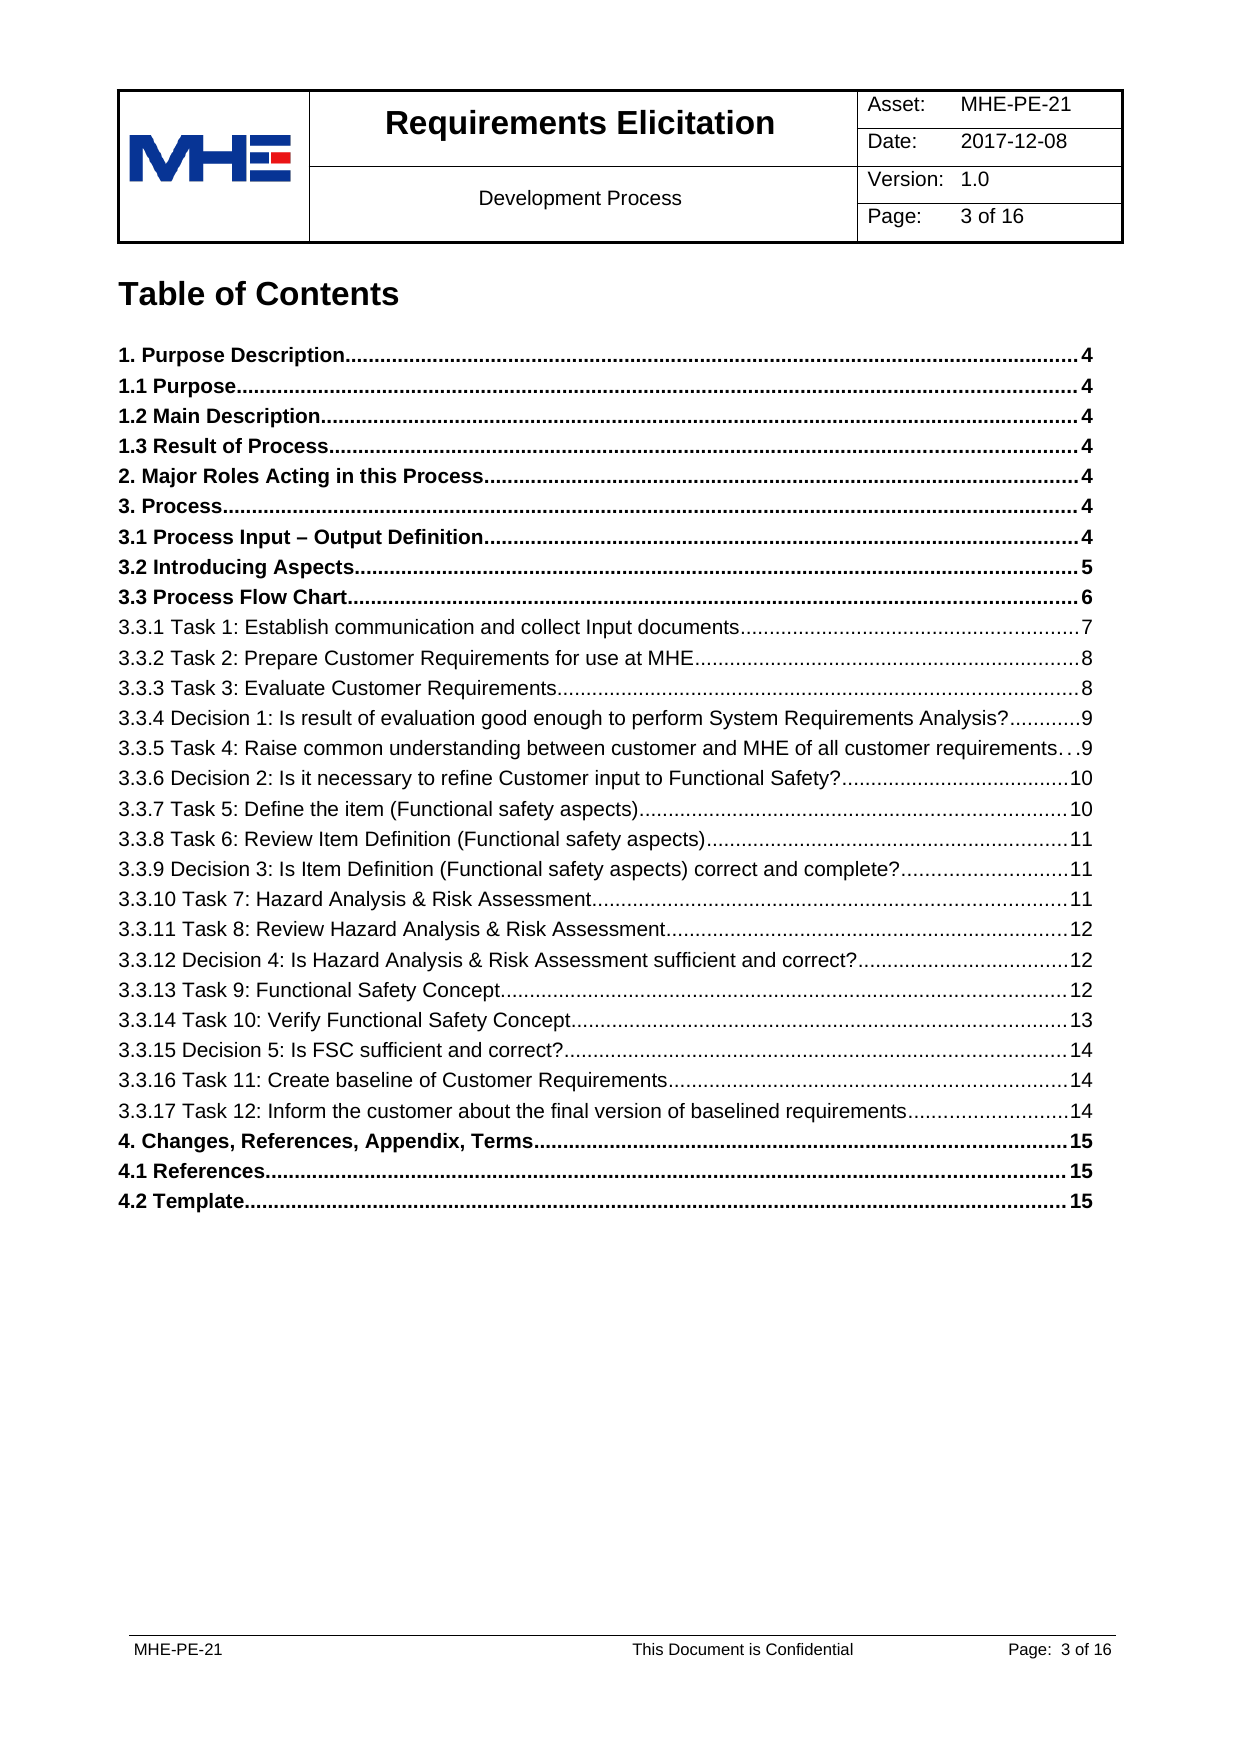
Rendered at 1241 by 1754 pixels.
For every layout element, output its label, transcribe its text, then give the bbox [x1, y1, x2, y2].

text 2. Major Roles Acting in this Process 4 [118, 464, 1122, 488]
text 1.1 Purpose 4 [118, 373, 1122, 397]
text 3.3.9 Decision 3: Is Item Definition (Functional safety aspects) correct and complete? 11 [118, 857, 1122, 881]
text 3.3.6 Decision 2: Is it necessary to refine Customer input to Functional Safety? 10 [118, 766, 1122, 790]
picture [129, 135, 292, 186]
text 3.3.8 Task 6: Review Item Definition (Functional safety aspects) 11 [118, 827, 1122, 851]
text 3.3.1 Task 1: Establish communication and collect Input documents 7 [118, 615, 1122, 639]
text 1.2 Main Description 4 [118, 404, 1122, 428]
text 3.3.2 Task 2: Prepare Customer Requirements for use at MHE 8 [118, 645, 1122, 669]
text 3.3.17 Task 12: Inform the customer about the final version of baselined requirements 14 [118, 1098, 1122, 1122]
text 3.1 Process Input – Output Definition 4 [118, 524, 1122, 548]
text 3. Process 4 [118, 494, 1122, 518]
text 4. Changes, References, Appendix, Terms 15 [118, 1129, 1122, 1153]
text 3.3 Process Flow Chart 6 [118, 585, 1122, 609]
text 4.2 Template 15 [118, 1189, 1122, 1213]
text 3.3.11 Task 8: Review Hazard Analysis & Risk Assessment 12 [118, 917, 1122, 941]
text 3.3.10 Task 7: Hazard Analysis & Risk Assessment 11 [118, 887, 1122, 911]
text 3.2 Introducing Aspects 5 [118, 555, 1122, 579]
text 3.3.13 Task 9: Functional Safety Concept 12 [118, 978, 1122, 1002]
text Table of Contents [118, 274, 1116, 312]
text 1.3 Result of Process 4 [118, 434, 1122, 458]
text 1. Purpose Description 4 [118, 343, 1122, 367]
text 4.1 References 15 [118, 1159, 1122, 1183]
text 3.3.7 Task 5: Define the item (Functional safety aspects) 10 [118, 796, 1122, 820]
text 3.3.16 Task 11: Create baseline of Customer Requirements 14 [118, 1068, 1122, 1092]
text 3.3.4 Decision 1: Is result of evaluation good enough to perform System Requirements Analysis? 9 [118, 706, 1122, 730]
text 3.3.5 Task 4: Raise common understanding between customer and MHE of all customer requirements 9 [118, 736, 1122, 760]
text 3.3.3 Task 3: Evaluate Customer Requirements 8 [118, 676, 1122, 699]
text 3.3.15 Decision 5: Is FSC sufficient and correct? 14 [118, 1038, 1122, 1062]
text 3.3.14 Task 10: Verify Functional Safety Concept 13 [118, 1008, 1122, 1032]
text 3.3.12 Decision 4: Is Hazard Analysis & Risk Assessment sufficient and correct? 12 [118, 947, 1122, 971]
